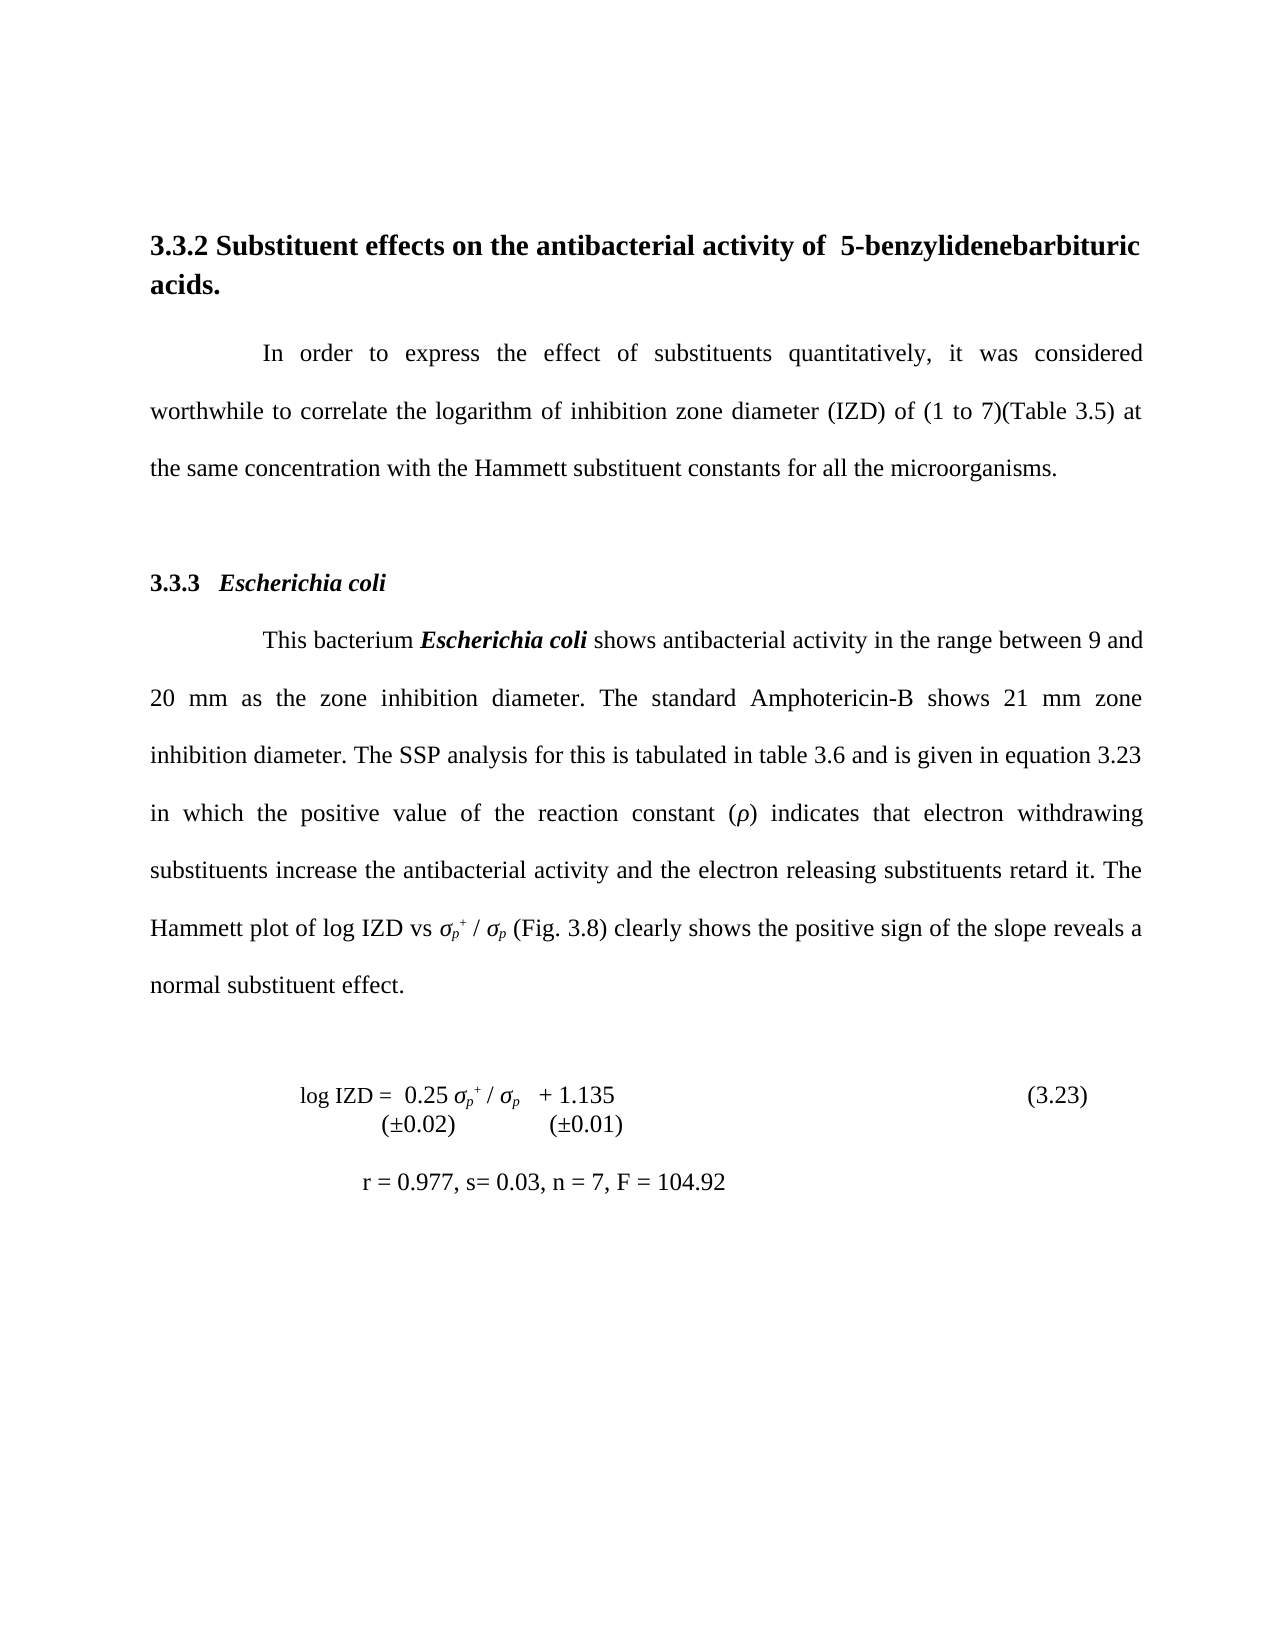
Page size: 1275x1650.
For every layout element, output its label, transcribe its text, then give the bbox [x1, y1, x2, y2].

text r = 0.977, s= 0.03, n = 7, F = 104.92 [150, 1167, 1144, 1195]
text 3.3.2 Substituent effects on the antibacterial activity of 5-benzylidenebarbituric acids. [150, 228, 1144, 300]
text In order to express the effect of substituents quantitatively, it was considered worthwhile to correlate the logarithm of inhibition zone diameter (IZD) of (1 to 7)(Table 3.5) at the same concentration with the Hammett substituent constants for all the microorganisms. [150, 338, 1144, 482]
text 3.3.3 Escherichia coli [150, 568, 1144, 596]
text log IZD = 0.25 σp+ / σp + 1.135 (3.23) [150, 1080, 1144, 1109]
text This bacterium Escherichia coli shows antibacterial activity in the range between 9 and 20 mm as the zone inhibition diameter. The standard Amphotericin-B shows 21 mm zone inhibition diameter. The SSP analysis for this is tabulated in table 3.6 and is given in equation 3.23 in which the positive value of the reaction constant (ρ) indicates that electron withdrawing substituents increase the antibacterial activity and the electron releasing substituents retard it. The Hammett plot of log IZD vs σp+ / σp (Fig. 3.8) clearly shows the positive sign of the slope reveals a normal substituent effect. [150, 625, 1144, 999]
text (±0.02) (±0.01) [150, 1109, 1144, 1138]
